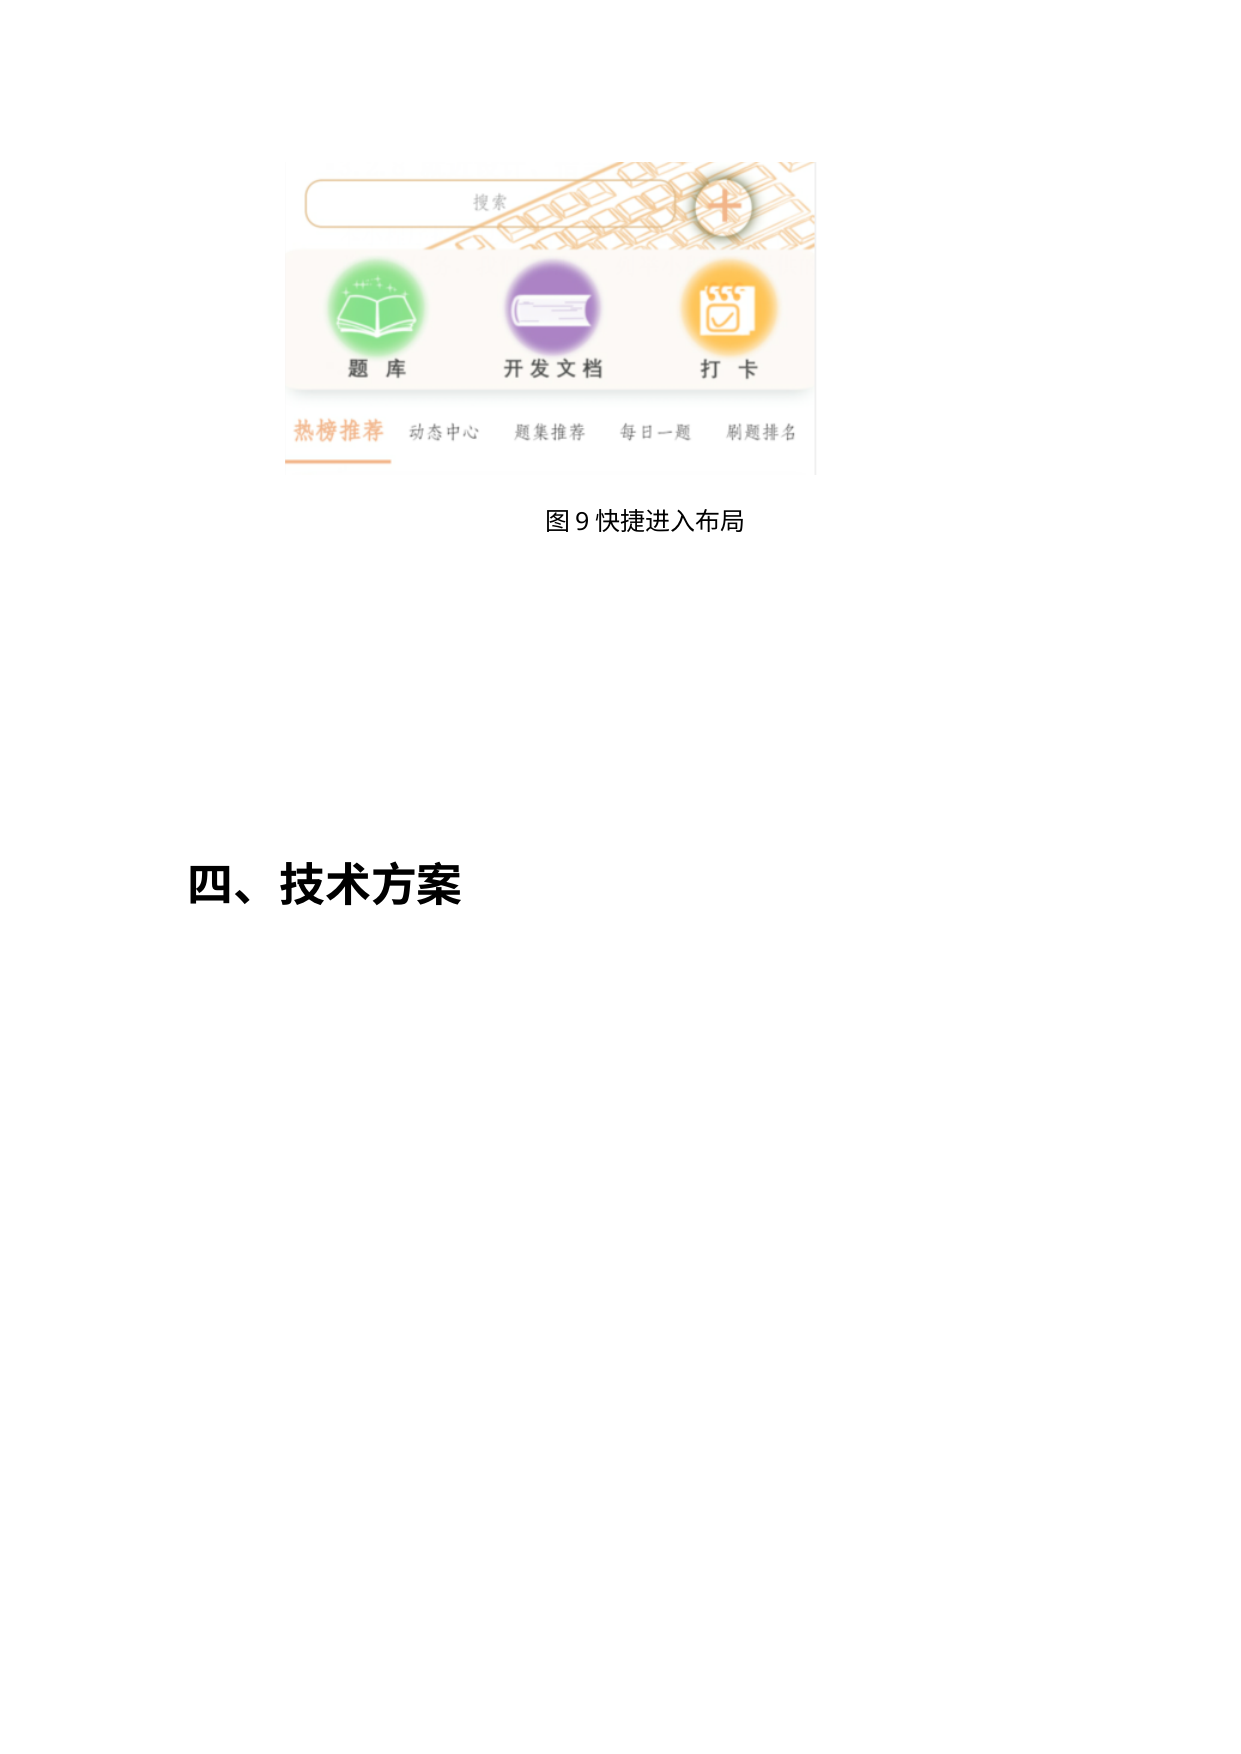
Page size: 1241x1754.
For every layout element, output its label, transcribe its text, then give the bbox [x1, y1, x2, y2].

text 图9 快捷进入布局 [187, 487, 1053, 552]
subtitle 技术方案 [187, 833, 1053, 931]
picture [285, 162, 817, 475]
